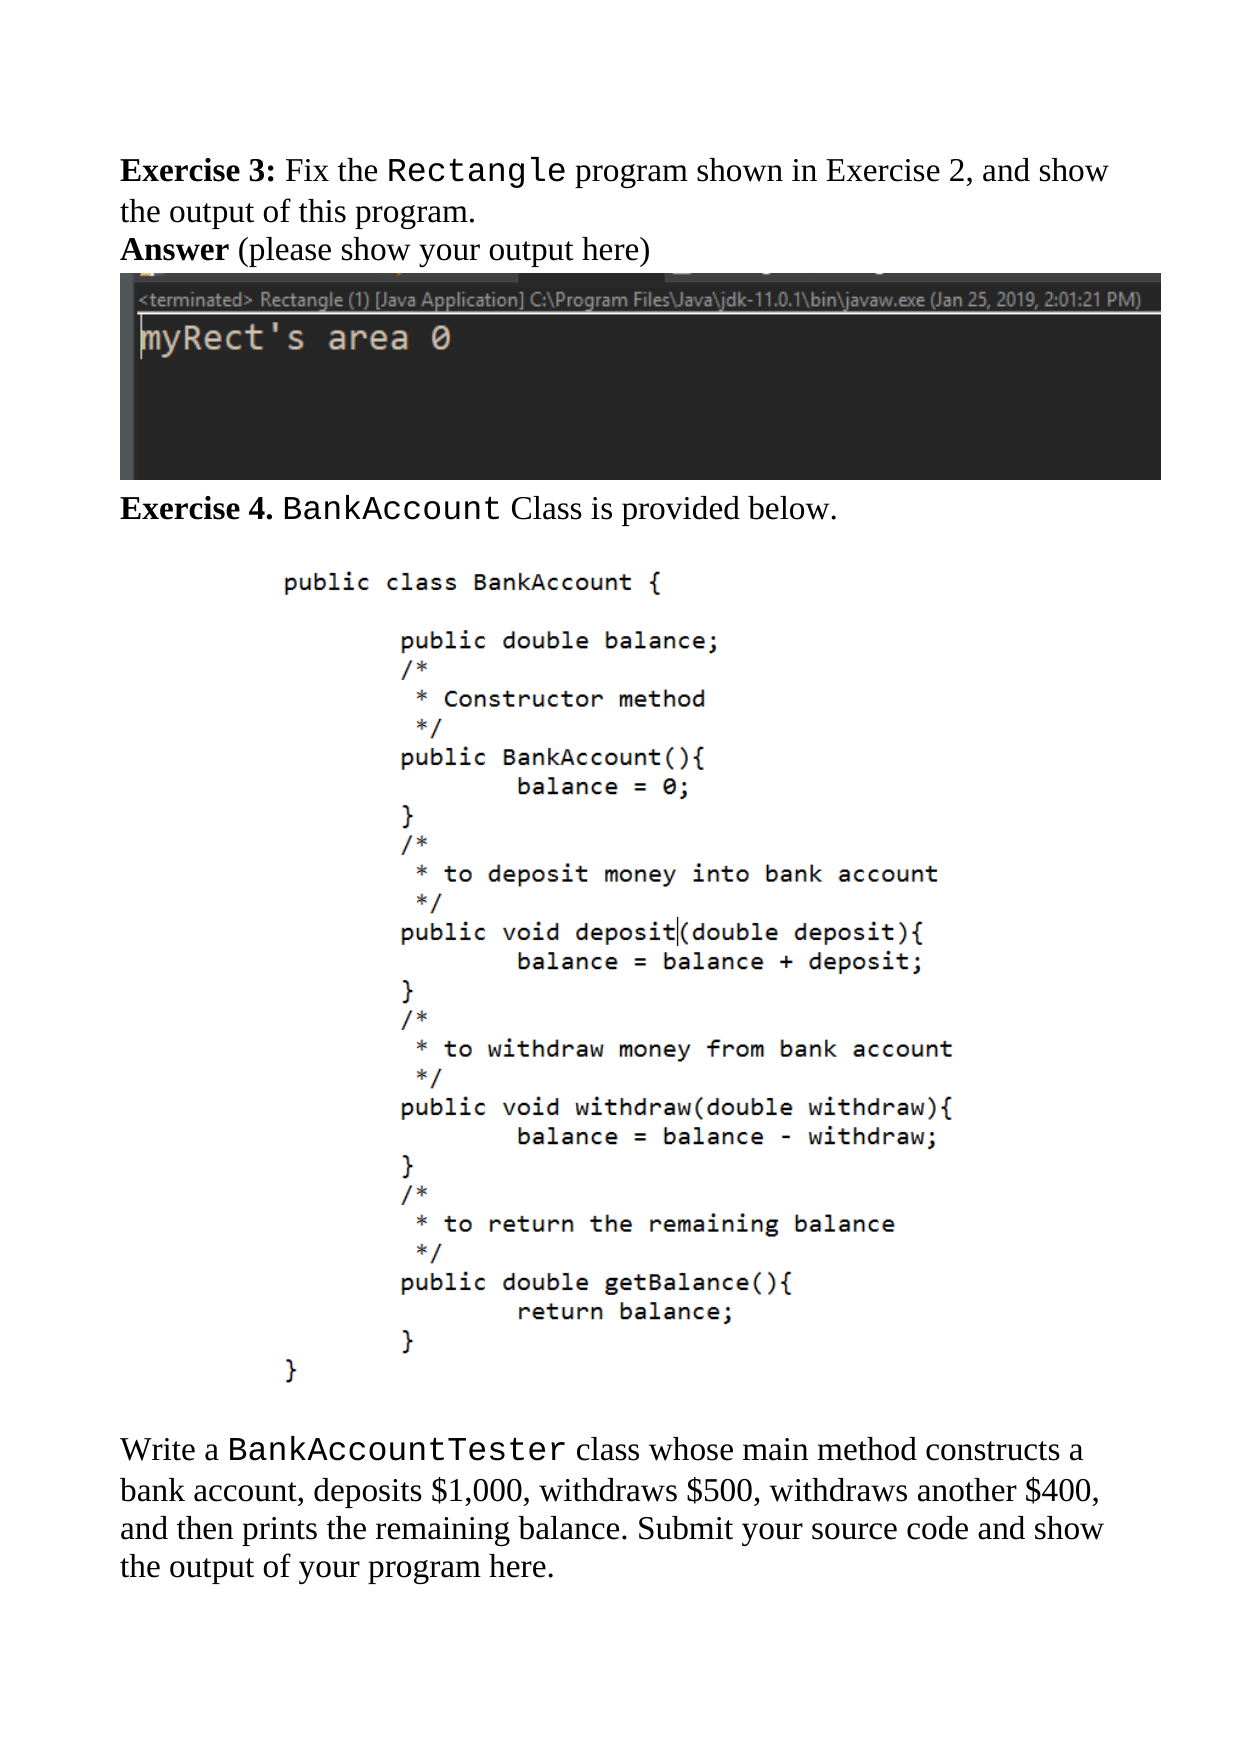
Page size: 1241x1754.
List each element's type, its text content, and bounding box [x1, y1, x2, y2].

text Answer (please show your output here) [120, 229, 1120, 268]
picture [275, 567, 965, 1391]
text Exercise 3: Fix the Rectangle program shown in Exercise 2, and show the output of this program. [120, 150, 1120, 229]
picture [120, 273, 1161, 480]
text Write a BankAccountTester class whose main method constructs a bank account, deposits $1,000, withdraws $500, withdraws another $400, and then prints the remaining balance. Submit your source code and show the output of your program here. [120, 1429, 1120, 1585]
text Exercise 4. BankAccount Class is provided below. [120, 488, 1120, 529]
